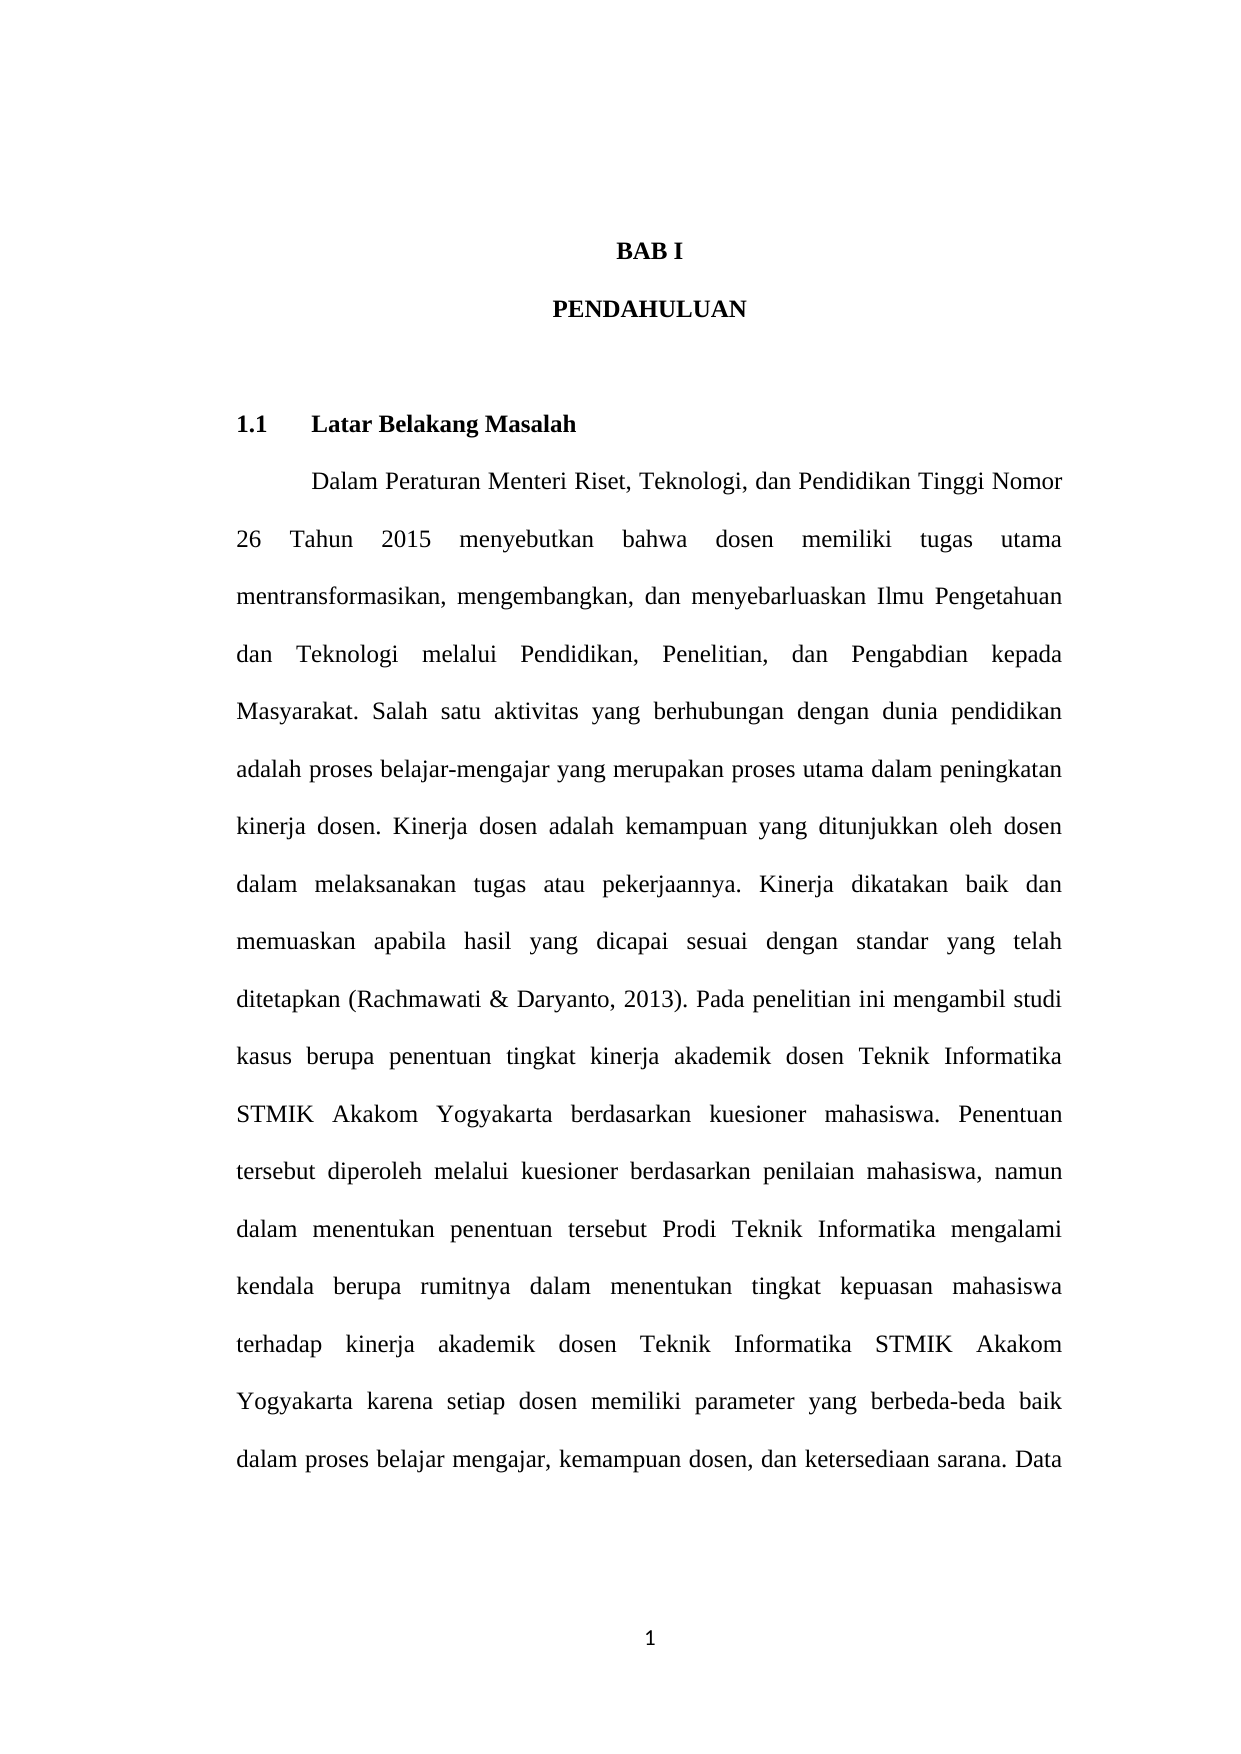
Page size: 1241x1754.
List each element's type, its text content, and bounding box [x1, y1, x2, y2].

subtitle BAB I [236, 236, 1063, 265]
subtitle Latar Belakang Masalah [236, 409, 1063, 437]
subtitle PENDAHULUAN [236, 294, 1063, 322]
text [236, 466, 1063, 1472]
